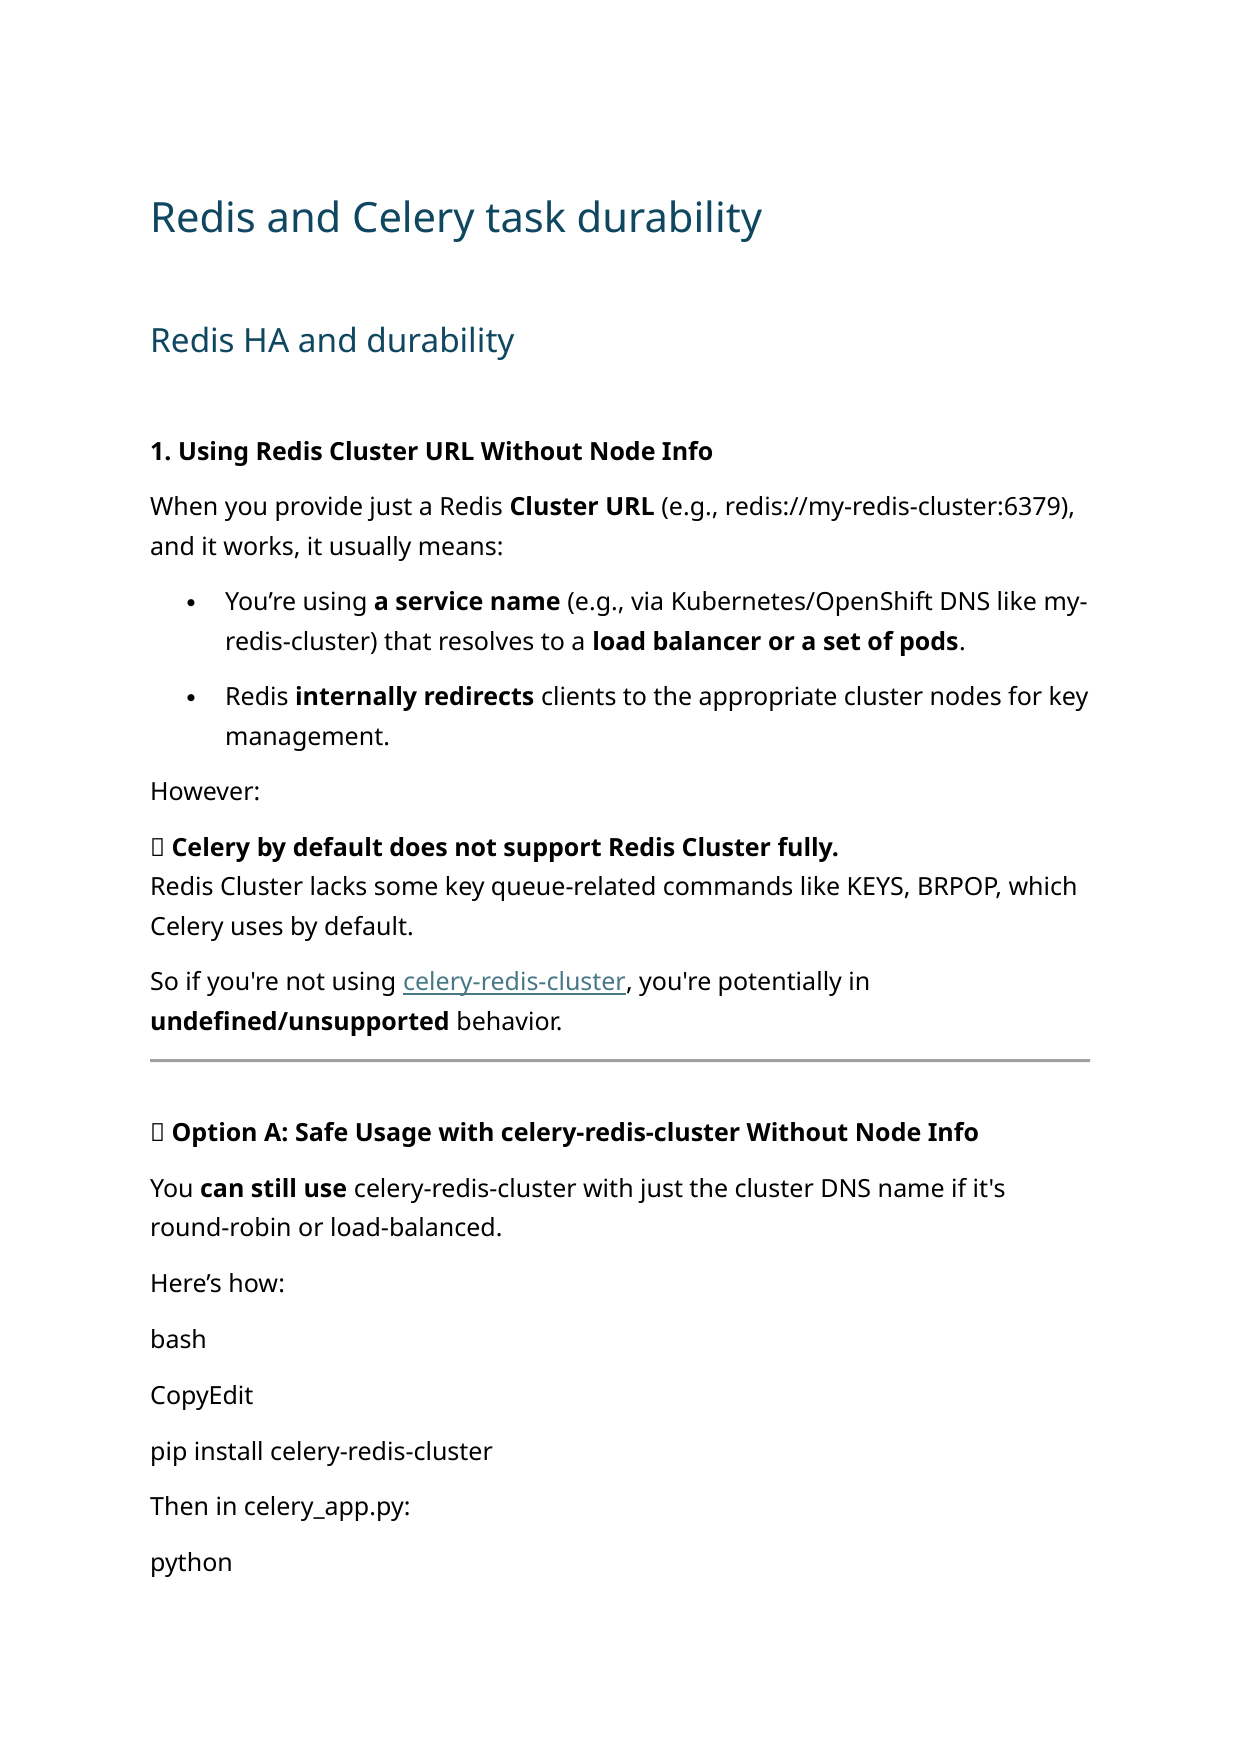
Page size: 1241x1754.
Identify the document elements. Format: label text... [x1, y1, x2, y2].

subtitle Redis and Celery task durability [150, 187, 1090, 244]
text pip install celery-redis-cluster [150, 1433, 1090, 1467]
text However: [150, 774, 1090, 808]
text Then in celery_app.py: [150, 1489, 1090, 1523]
text So if you're not using celery-redis-cluster, you're potentially in undefined/unsupported behavior. [150, 964, 1090, 1037]
text CopyEdit [150, 1377, 1090, 1411]
text bash [150, 1322, 1090, 1356]
text Here’s how: [150, 1266, 1090, 1300]
subtitle Redis HA and durability [150, 317, 1090, 362]
text ✅ Option A: Safe Usage with celery-redis-cluster Without Node Info [150, 1115, 1090, 1149]
text You can still use celery-redis-cluster with just the cluster DNS name if it's round-robin or load-balanced. [150, 1171, 1090, 1244]
list You’re using a service name (e.g., via Kubernetes/OpenShift DNS like my-redis-cluster) that resolves to a load balancer or a set of pods. [187, 584, 1090, 657]
text 🔥 Celery by default does not support Redis Cluster fully. Redis Cluster lacks some key queue-related commands like KEYS, BRPOP, which Celery uses by default. [150, 830, 1090, 942]
list Redis internally redirects clients to the appropriate cluster nodes for key management. [187, 679, 1090, 752]
text 1. Using Redis Cluster URL Without Node Info [150, 433, 1090, 467]
text python [150, 1545, 1090, 1579]
text When you provide just a Redis Cluster URL (e.g., redis://my-redis-cluster:6379), and it works, it usually means: [150, 489, 1090, 562]
